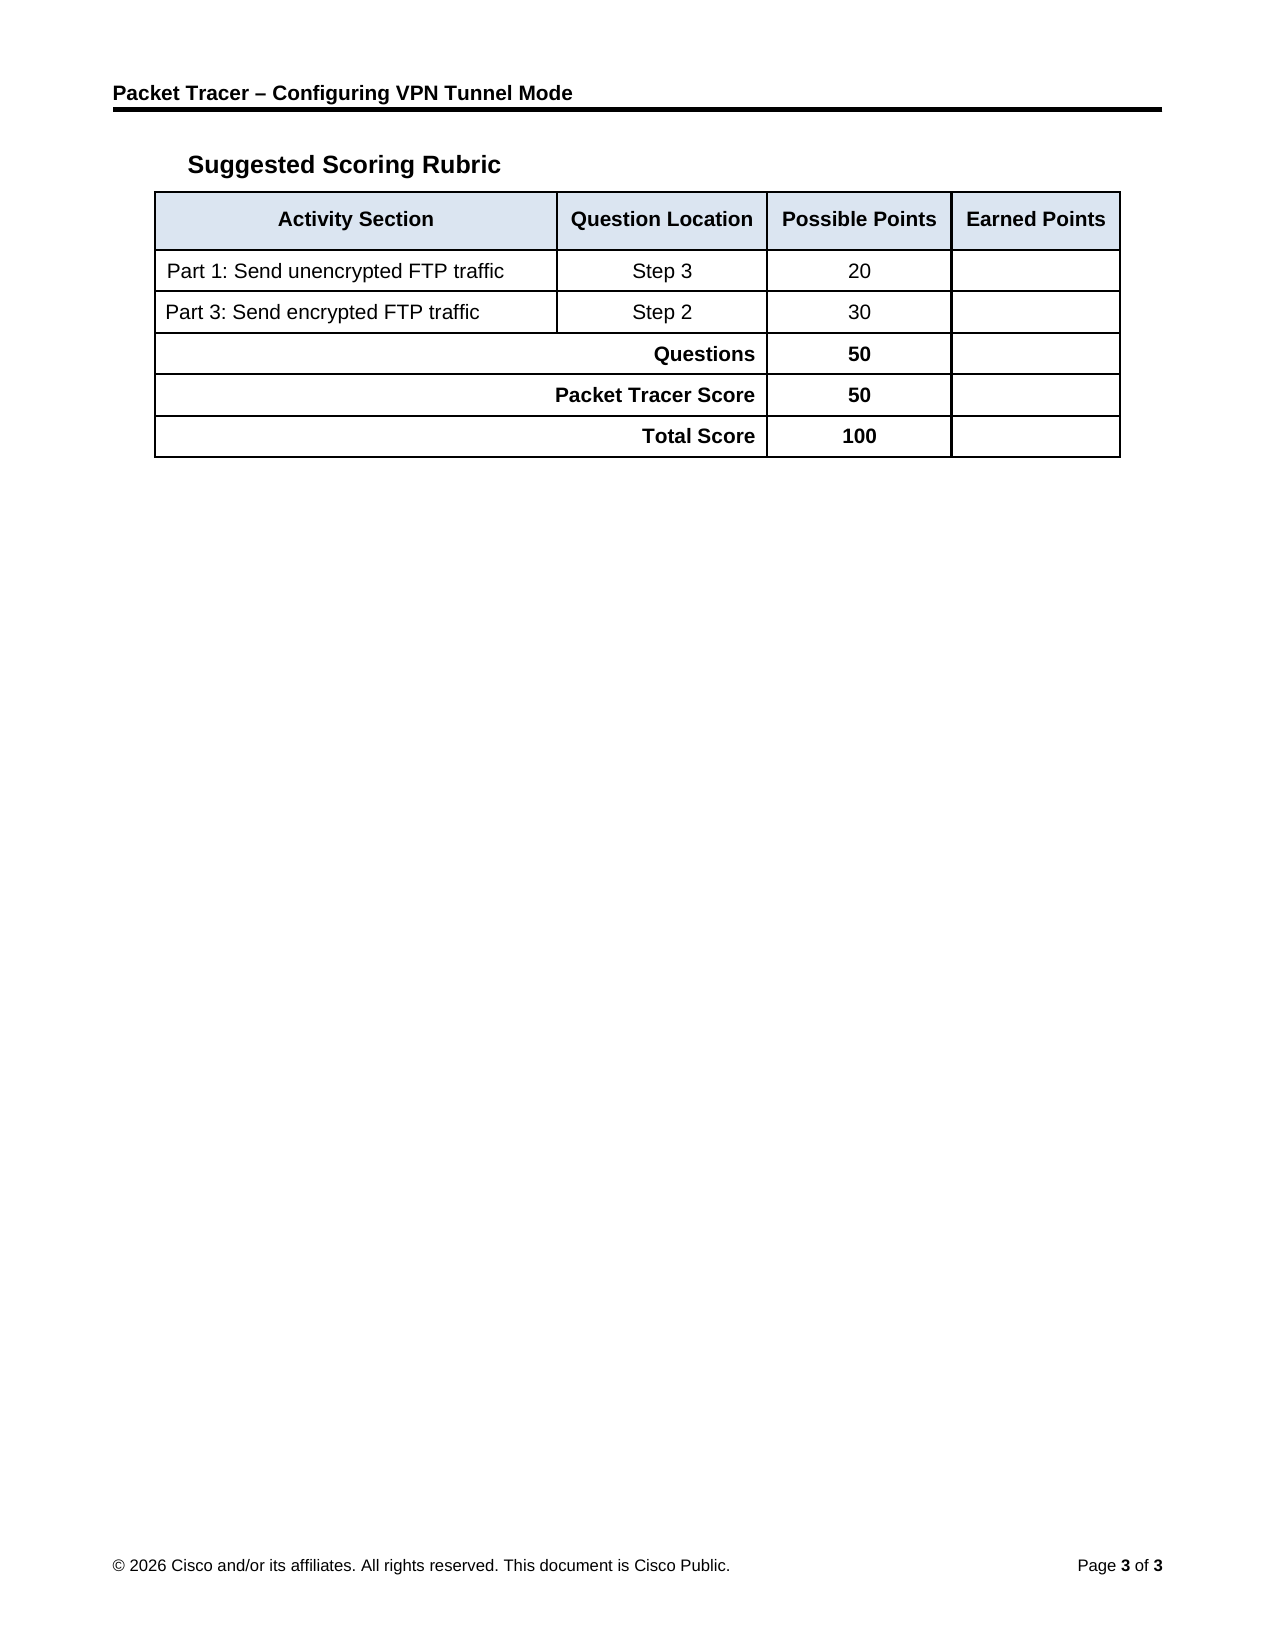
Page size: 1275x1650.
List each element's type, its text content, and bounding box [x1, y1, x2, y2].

table_cell Part 1: Send unencrypted FTP traffic [156, 251, 556, 290]
table_cell [953, 375, 1119, 414]
table_cell [953, 292, 1119, 332]
table_header Activity Section [156, 193, 556, 249]
table_header Question Location [558, 193, 766, 249]
table_cell Total Score [156, 417, 766, 456]
table_cell Step 2 [558, 292, 766, 332]
table_cell 20 [768, 251, 950, 290]
table_cell Step 3 [558, 251, 766, 290]
table_cell [953, 334, 1119, 373]
table_cell 50 [768, 334, 950, 373]
text Suggested Scoring Rubric [112, 150, 1162, 179]
table_cell 30 [768, 292, 950, 332]
table_cell 100 [768, 417, 950, 456]
table_cell Part 3: Send encrypted FTP traffic [156, 292, 556, 332]
table_cell Questions [156, 334, 766, 373]
table_cell [953, 251, 1119, 290]
table_header Possible Points [768, 193, 950, 249]
table_header Earned Points [953, 193, 1119, 249]
table_cell 50 [768, 375, 950, 414]
table_cell [953, 417, 1119, 456]
table_cell Packet Tracer Score [156, 375, 766, 414]
